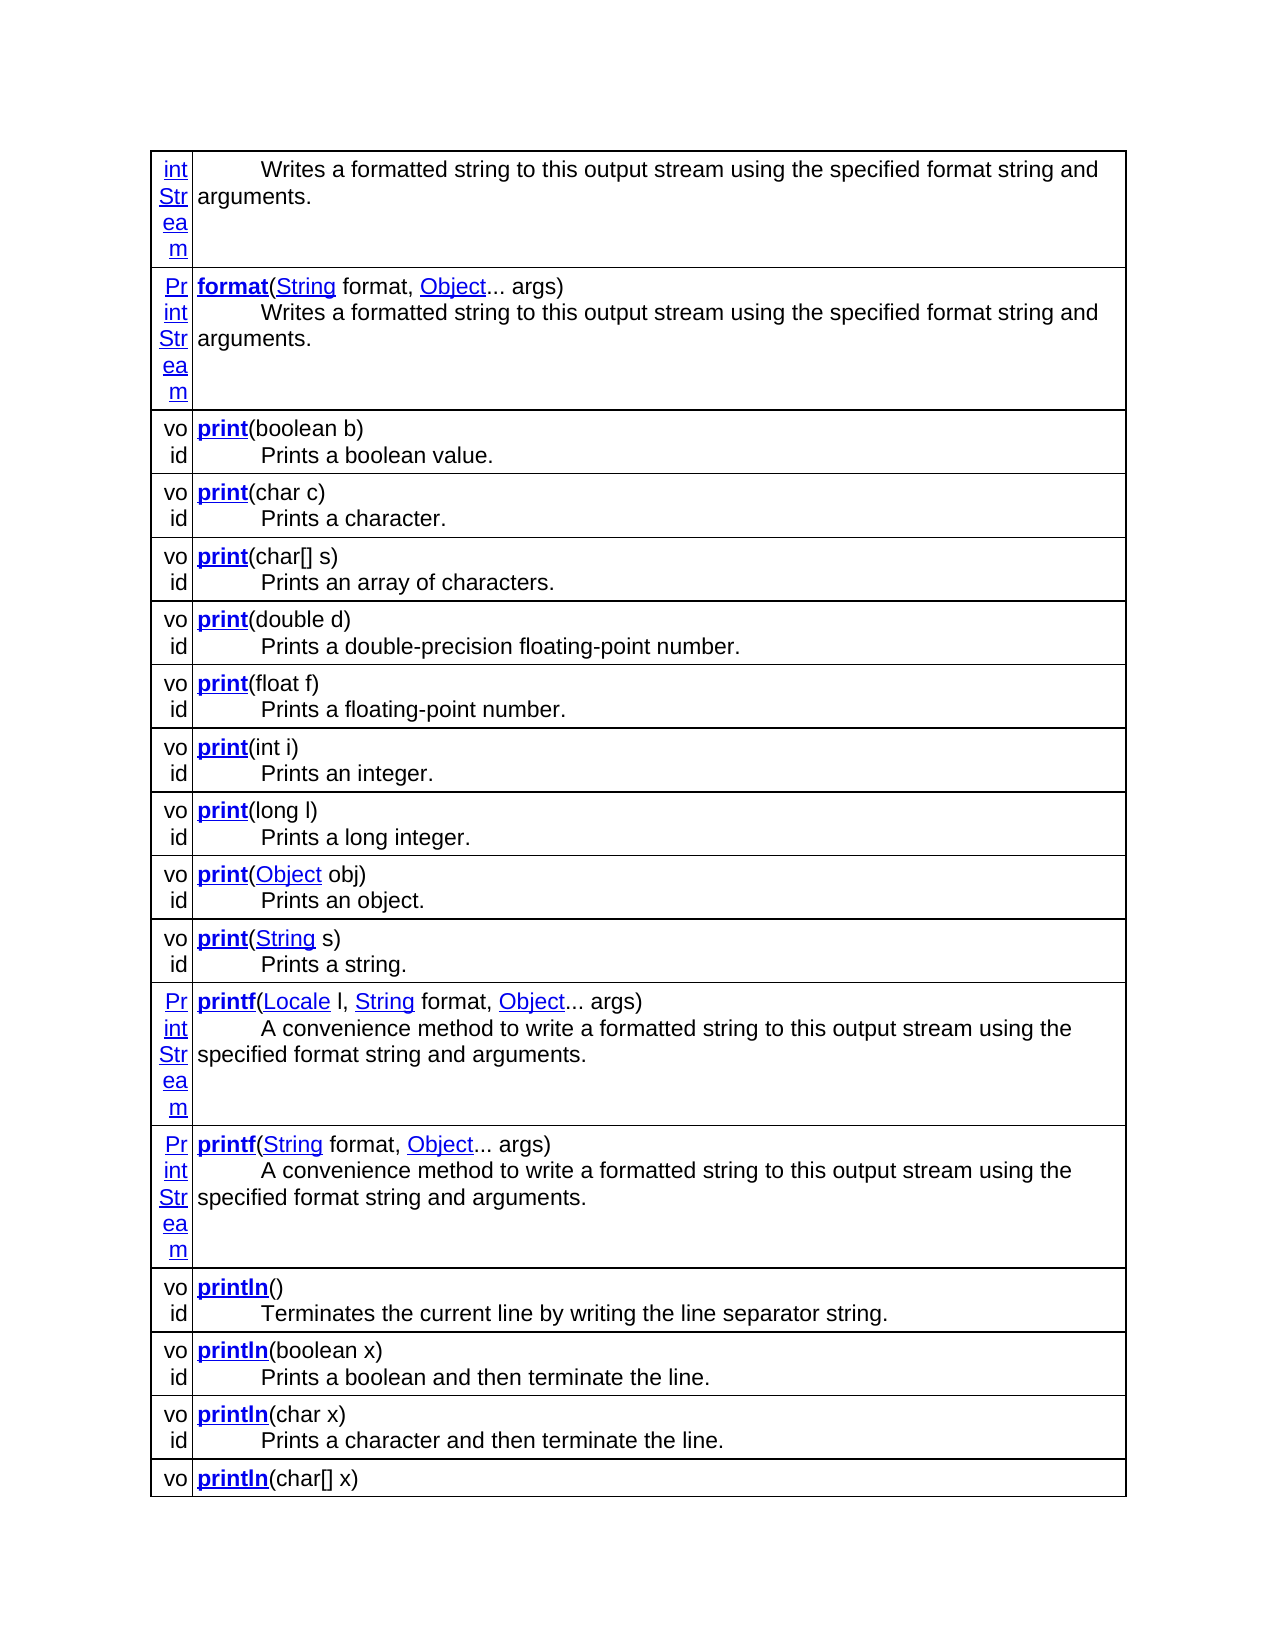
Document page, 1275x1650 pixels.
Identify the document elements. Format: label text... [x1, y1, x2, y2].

table_cell void [152, 665, 192, 727]
table_cell void [152, 793, 192, 854]
table_cell println(char x) Prints a character and then terminate the line. [193, 1396, 1125, 1458]
table_cell println(boolean x) Prints a boolean and then terminate the line. [193, 1333, 1125, 1394]
table_cell PrintStream [152, 152, 192, 266]
table_cell void [152, 602, 192, 664]
table_cell format(String format, Object... args) Writes a formatted string to this output stream using the specified format string and arguments. [193, 268, 1125, 409]
table_cell print(char c) Prints a character. [193, 474, 1125, 536]
table_cell println() Terminates the current line by writing the line separator string. [193, 1269, 1125, 1331]
table_cell void [152, 411, 192, 473]
table_cell PrintStream [152, 983, 192, 1124]
table_cell print(int i) Prints an integer. [193, 729, 1125, 791]
table_cell void [152, 729, 192, 791]
table_cell printf(Locale l, String format, Object... args) A convenience method to write a formatted string to this output stream using the specified format string and arguments. [193, 983, 1125, 1124]
table_cell void [152, 538, 192, 600]
table_cell print(long l) Prints a long integer. [193, 793, 1125, 854]
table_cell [193, 1460, 1125, 1496]
table_cell print(char[] s) Prints an array of characters. [193, 538, 1125, 600]
table_cell void [152, 920, 192, 982]
table_cell void [152, 1460, 192, 1496]
table_cell void [152, 1333, 192, 1394]
table_cell print(double d) Prints a double-precision floating-point number. [193, 602, 1125, 664]
table_cell print(float f) Prints a floating-point number. [193, 665, 1125, 727]
table_cell void [152, 474, 192, 536]
table_cell print(boolean b) Prints a boolean value. [193, 411, 1125, 473]
table_cell PrintStream [152, 268, 192, 409]
table_cell print(String s) Prints a string. [193, 920, 1125, 982]
table_cell print(Object obj) Prints an object. [193, 856, 1125, 918]
table_cell void [152, 1396, 192, 1458]
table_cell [193, 152, 1125, 266]
table_cell void [152, 1269, 192, 1331]
table_cell void [152, 856, 192, 918]
table_cell PrintStream [152, 1126, 192, 1267]
table_cell printf(String format, Object... args) A convenience method to write a formatted string to this output stream using the specified format string and arguments. [193, 1126, 1125, 1267]
